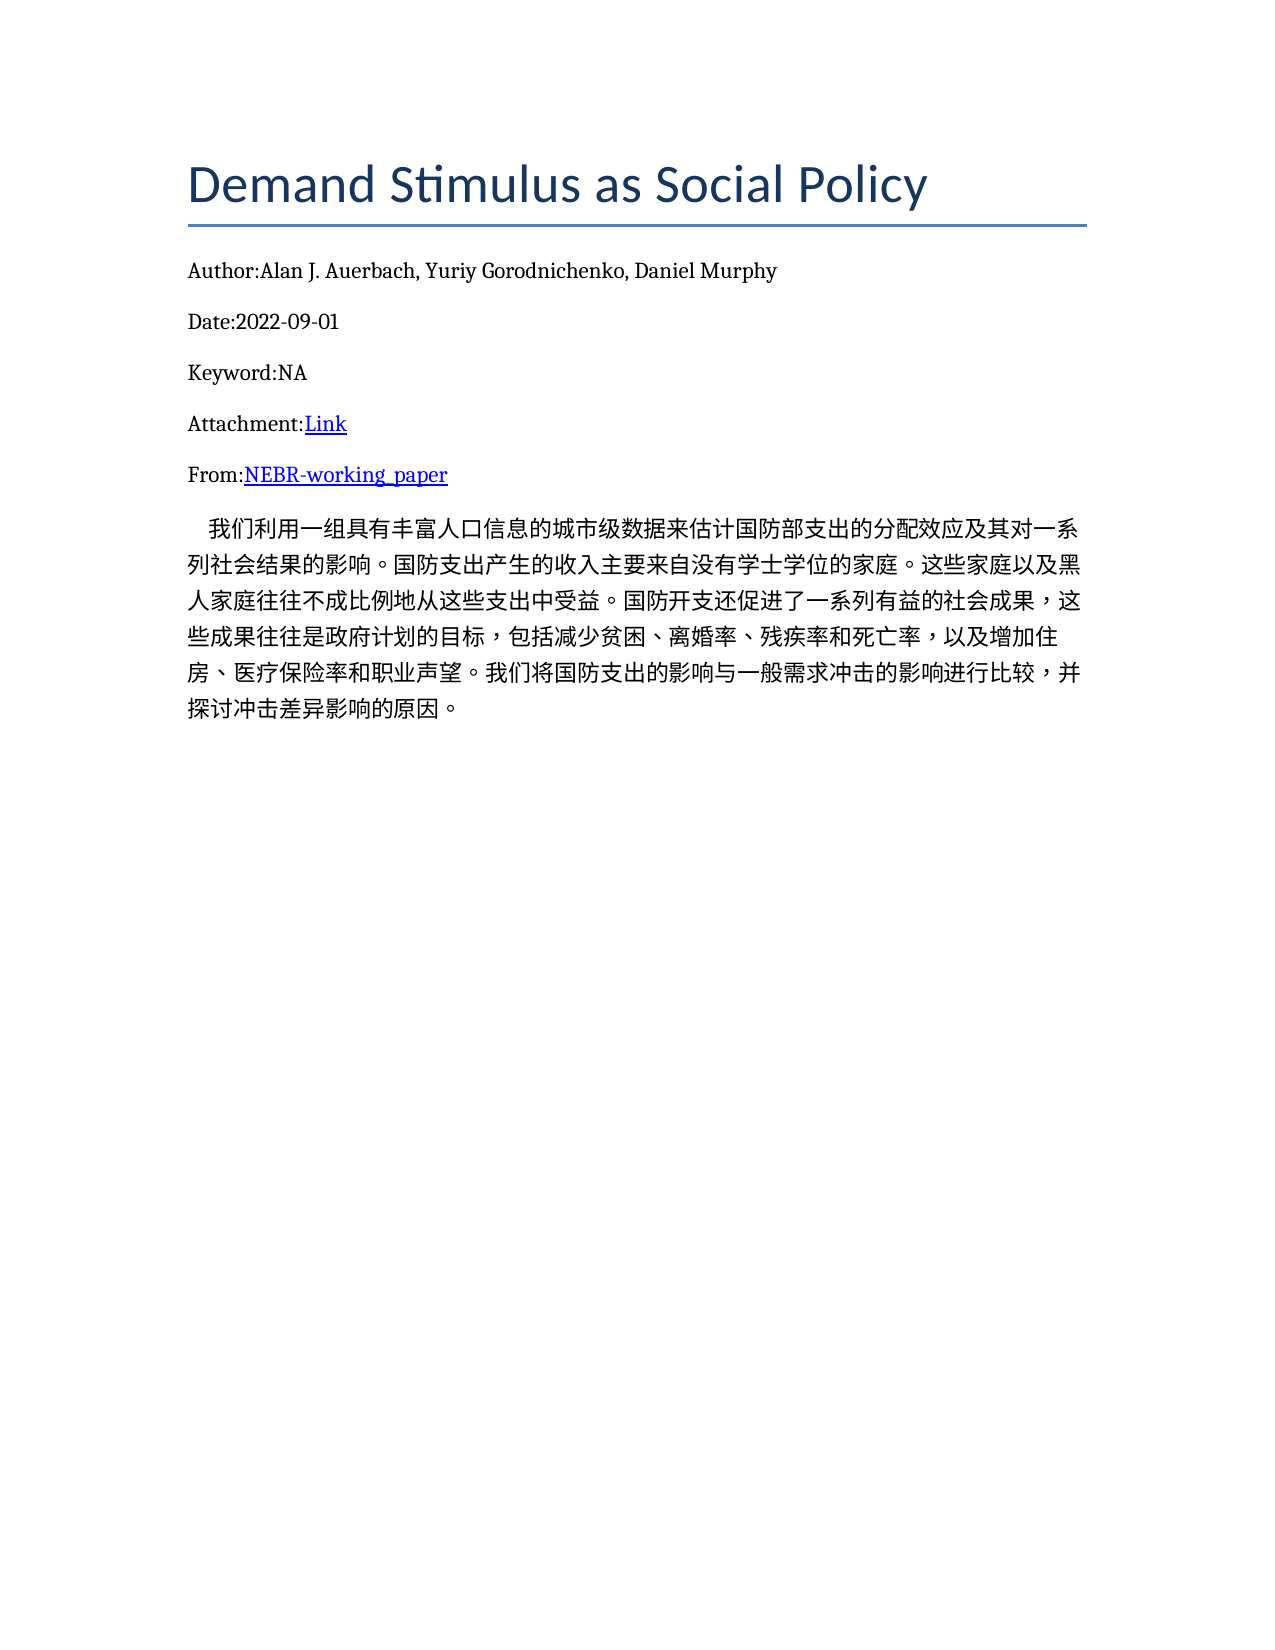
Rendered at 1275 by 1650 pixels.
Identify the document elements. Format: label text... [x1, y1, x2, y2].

text Keyword:NA [187, 360, 1087, 386]
text Date:2022-09-01 [187, 309, 1087, 335]
text Author:Alan J. Auerbach, Yuriy Gorodnichenko, Daniel Murphy [187, 258, 1087, 284]
text From:NEBR-working_paper [187, 462, 1087, 488]
title Demand Stimulus as Social Policy [187, 150, 1087, 227]
text 我们利用一组具有丰富人口信息的城市级数据来估计国防部支出的分配效应及其对一系列社会结果的影响。国防支出产生的收入主要来自没有学士学位的家庭。这些家庭以及黑人家庭往往不成比例地从这些支出中受益。国防开支还促进了一系列有益的社会成果，这些成果往往是政府计划的目标，包括减少贫困、离婚率、残疾率和死亡率，以及增加住房、医疗保险率和职业声望。我们将国防支出的影响与一般需求冲击的影响进行比较，并探讨冲击差异影响的原因。 [187, 513, 1087, 724]
text Attachment:Link [187, 411, 1087, 437]
